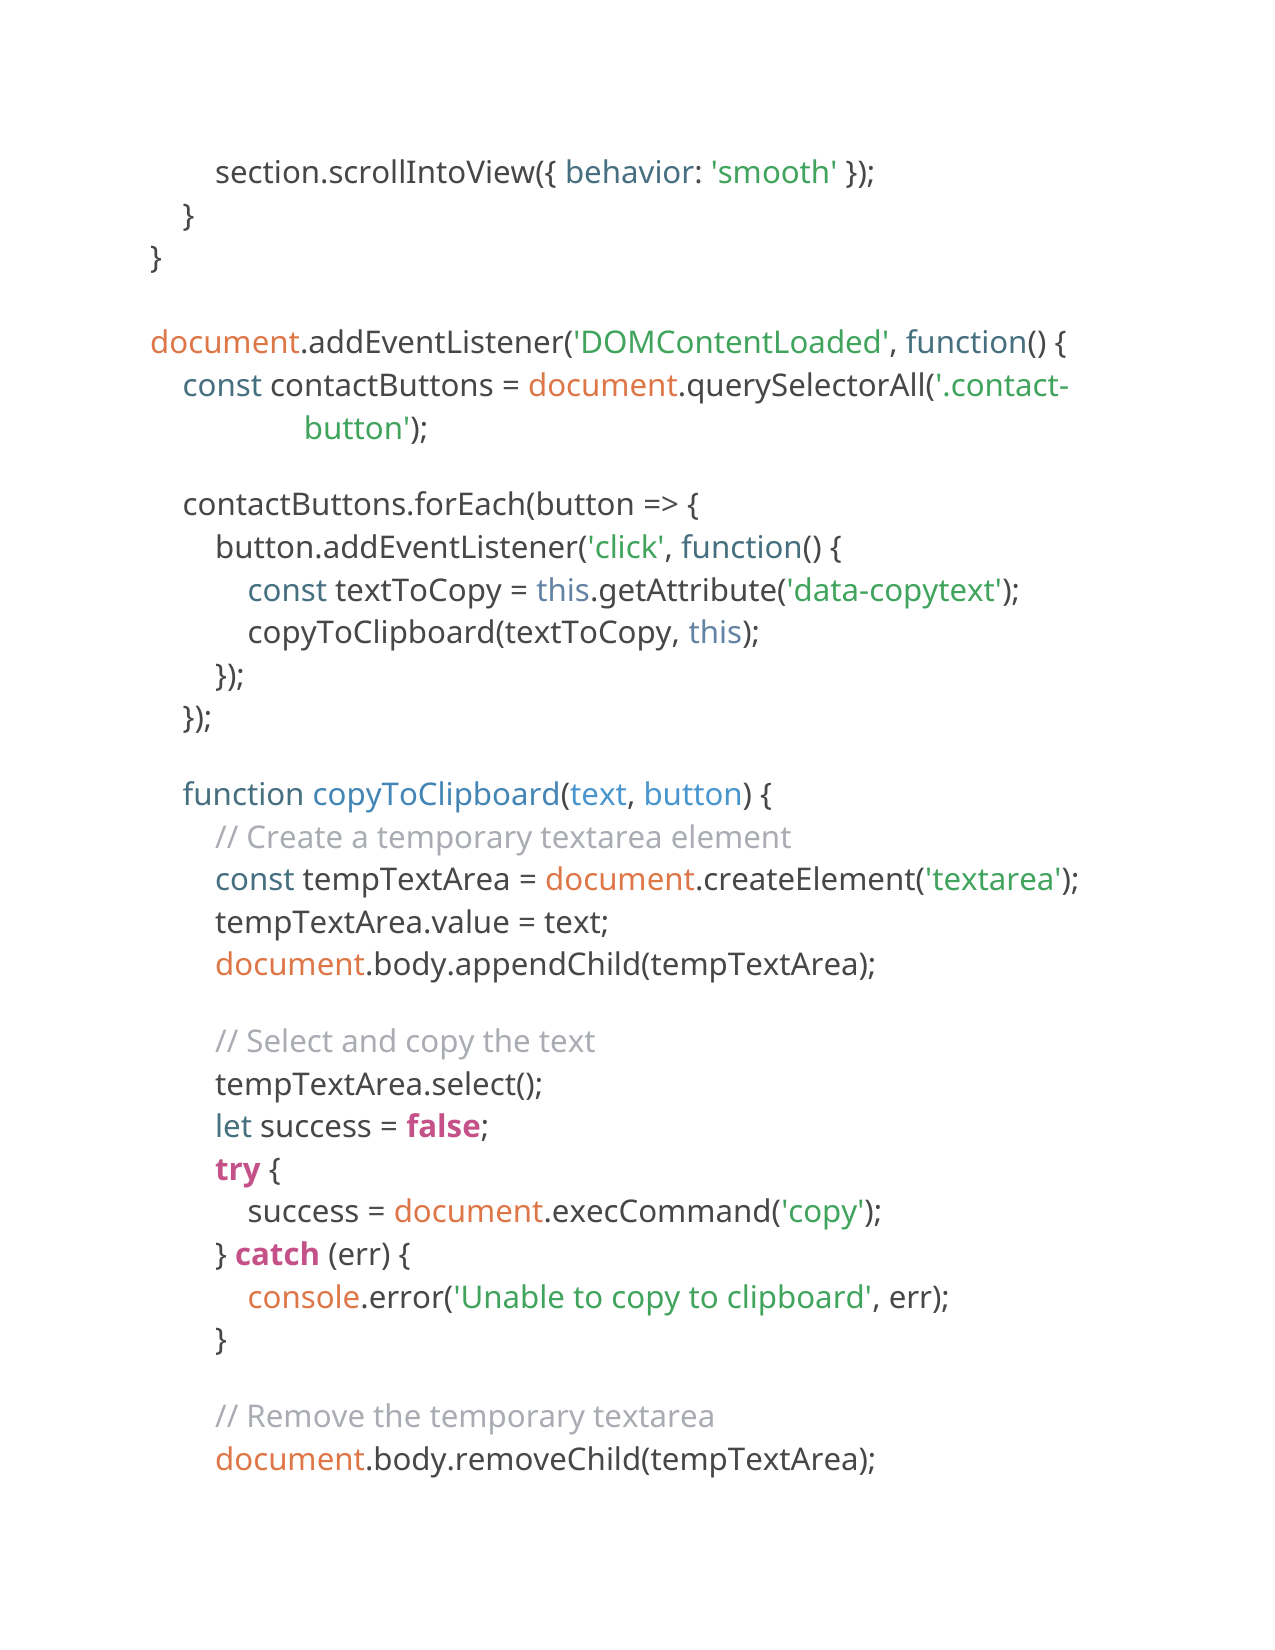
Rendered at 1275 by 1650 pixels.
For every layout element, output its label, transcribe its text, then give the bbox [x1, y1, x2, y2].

text } catch (err) { [150, 1232, 1125, 1275]
text section.scrollIntoView({ behavior: 'smooth' }); [150, 150, 1125, 193]
text // Remove the temporary textarea [150, 1394, 1125, 1437]
text let success = false; [150, 1104, 1125, 1147]
text function copyToClipboard(text, button) { [150, 772, 1125, 814]
text try { [150, 1147, 1125, 1189]
text const tempTextArea = document.createElement('textarea'); [150, 857, 1125, 900]
text const textToCopy = this.getAttribute('data-copytext'); [150, 567, 1125, 610]
text console.error('Unable to copy to clipboard', err); [150, 1275, 1125, 1317]
text tempTextArea.select(); [150, 1062, 1125, 1104]
text // Select and copy the text [150, 1019, 1125, 1062]
text contactButtons.forEach(button => { [150, 482, 1125, 525]
text const contactButtons = document.querySelectorAll('.contact-button'); [150, 363, 1125, 448]
text } [150, 193, 1125, 235]
text button.addEventListener('click', function() { [150, 525, 1125, 567]
text success = document.execCommand('copy'); [150, 1189, 1125, 1232]
text // Create a temporary textarea element [150, 814, 1125, 857]
text } [150, 1317, 1125, 1360]
text }); [150, 653, 1125, 695]
text copyToClipboard(textToCopy, this); [150, 610, 1125, 653]
text } [150, 235, 1125, 278]
text document.body.appendChild(tempTextArea); [150, 942, 1125, 985]
text document.body.removeChild(tempTextArea); [150, 1437, 1125, 1479]
text }); [150, 695, 1125, 738]
text document.addEventListener('DOMContentLoaded', function() { [150, 320, 1125, 363]
text tempTextArea.value = text; [150, 900, 1125, 942]
